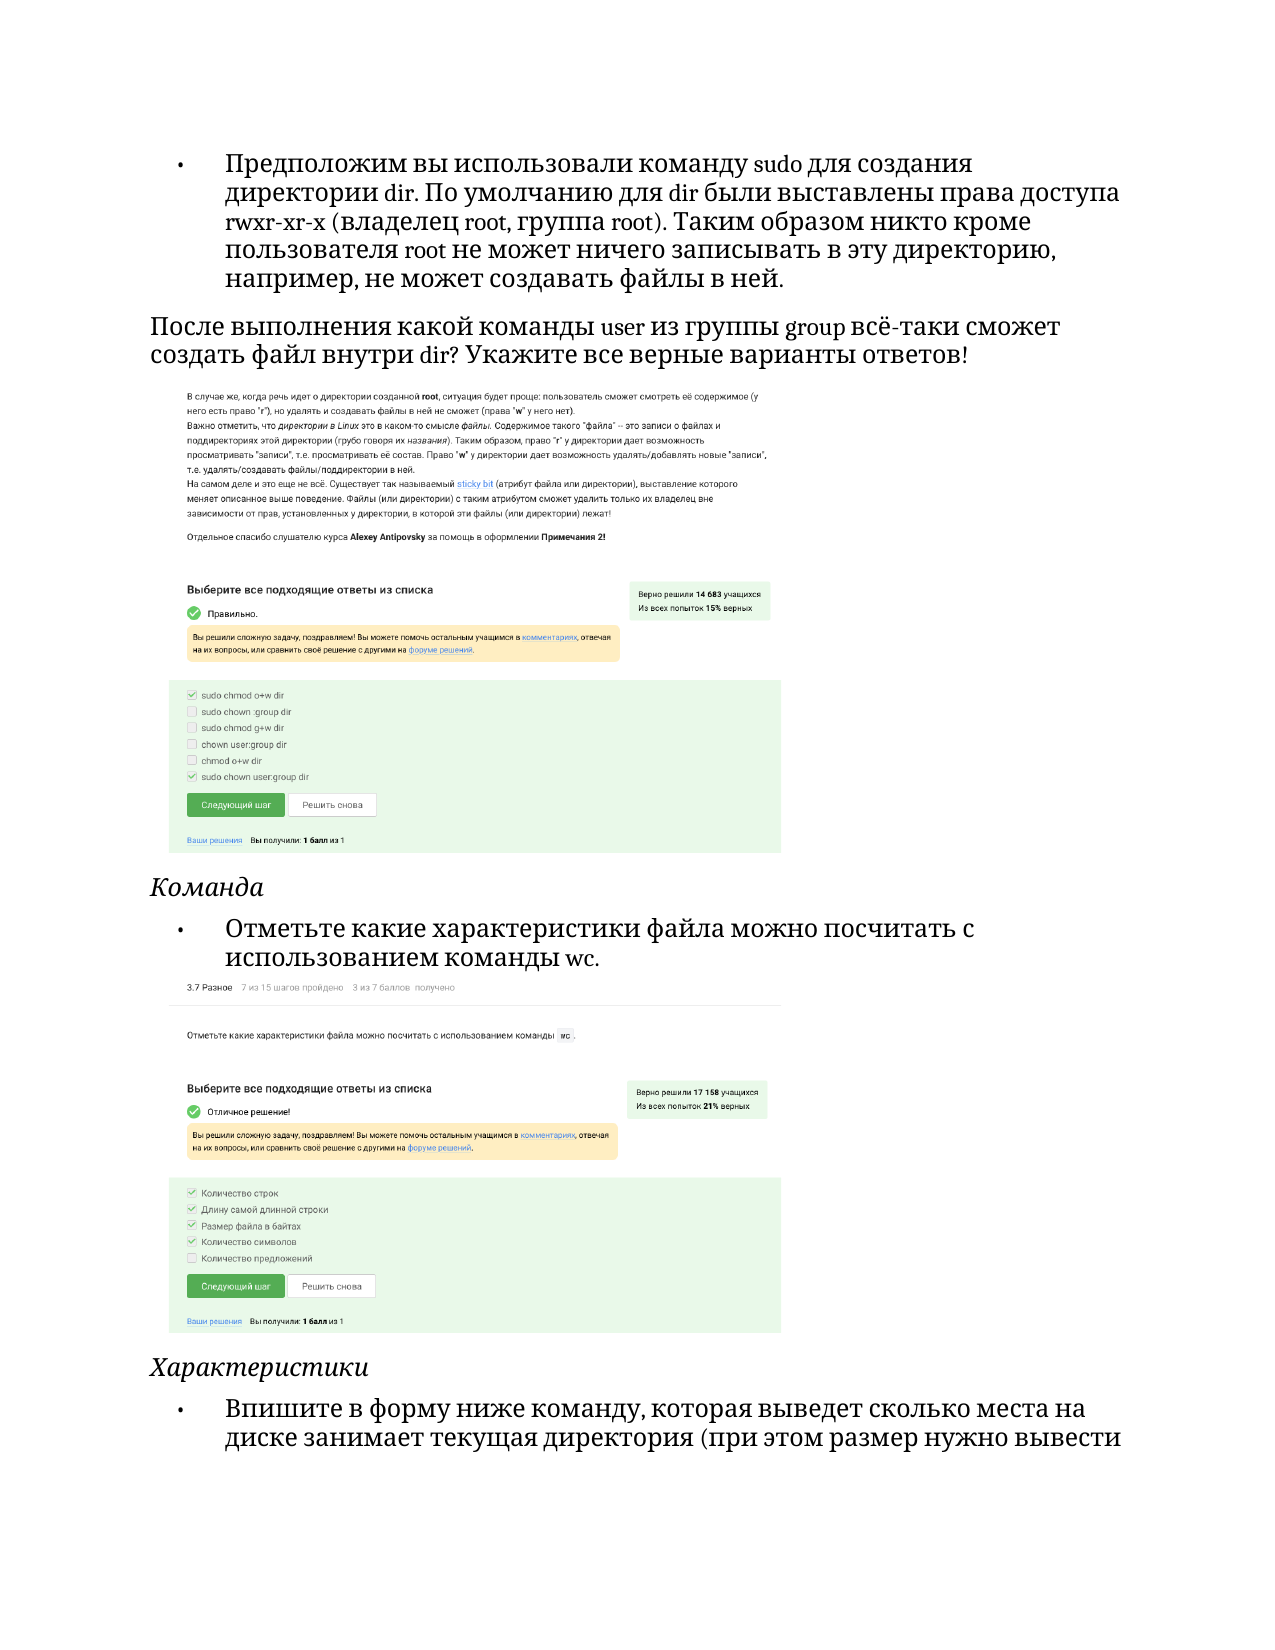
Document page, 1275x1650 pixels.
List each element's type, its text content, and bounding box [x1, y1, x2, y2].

list Предположим вы использовали команду sudo для создания директории dir. По умолчанию для dir были выставлены права доступа rwxr-xr-x (владелец root, группа root). Таким образом никто кроме пользователя root не может ничего записывать в эту директорию, например, не может создавать файлы в ней. [175, 150, 1125, 294]
picture [168, 976, 782, 1333]
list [175, 1395, 1125, 1453]
text Характеристики [150, 1354, 1125, 1383]
text Команда [150, 873, 1125, 902]
list Отметьте какие характеристики файла можно посчитать с использованием команды wc. [175, 915, 1125, 972]
text После выполнения какой команды user из группы group всё-таки сможет создать файл внутри dir? Укажите все верные варианты ответов! [150, 312, 1125, 370]
picture [168, 388, 782, 853]
